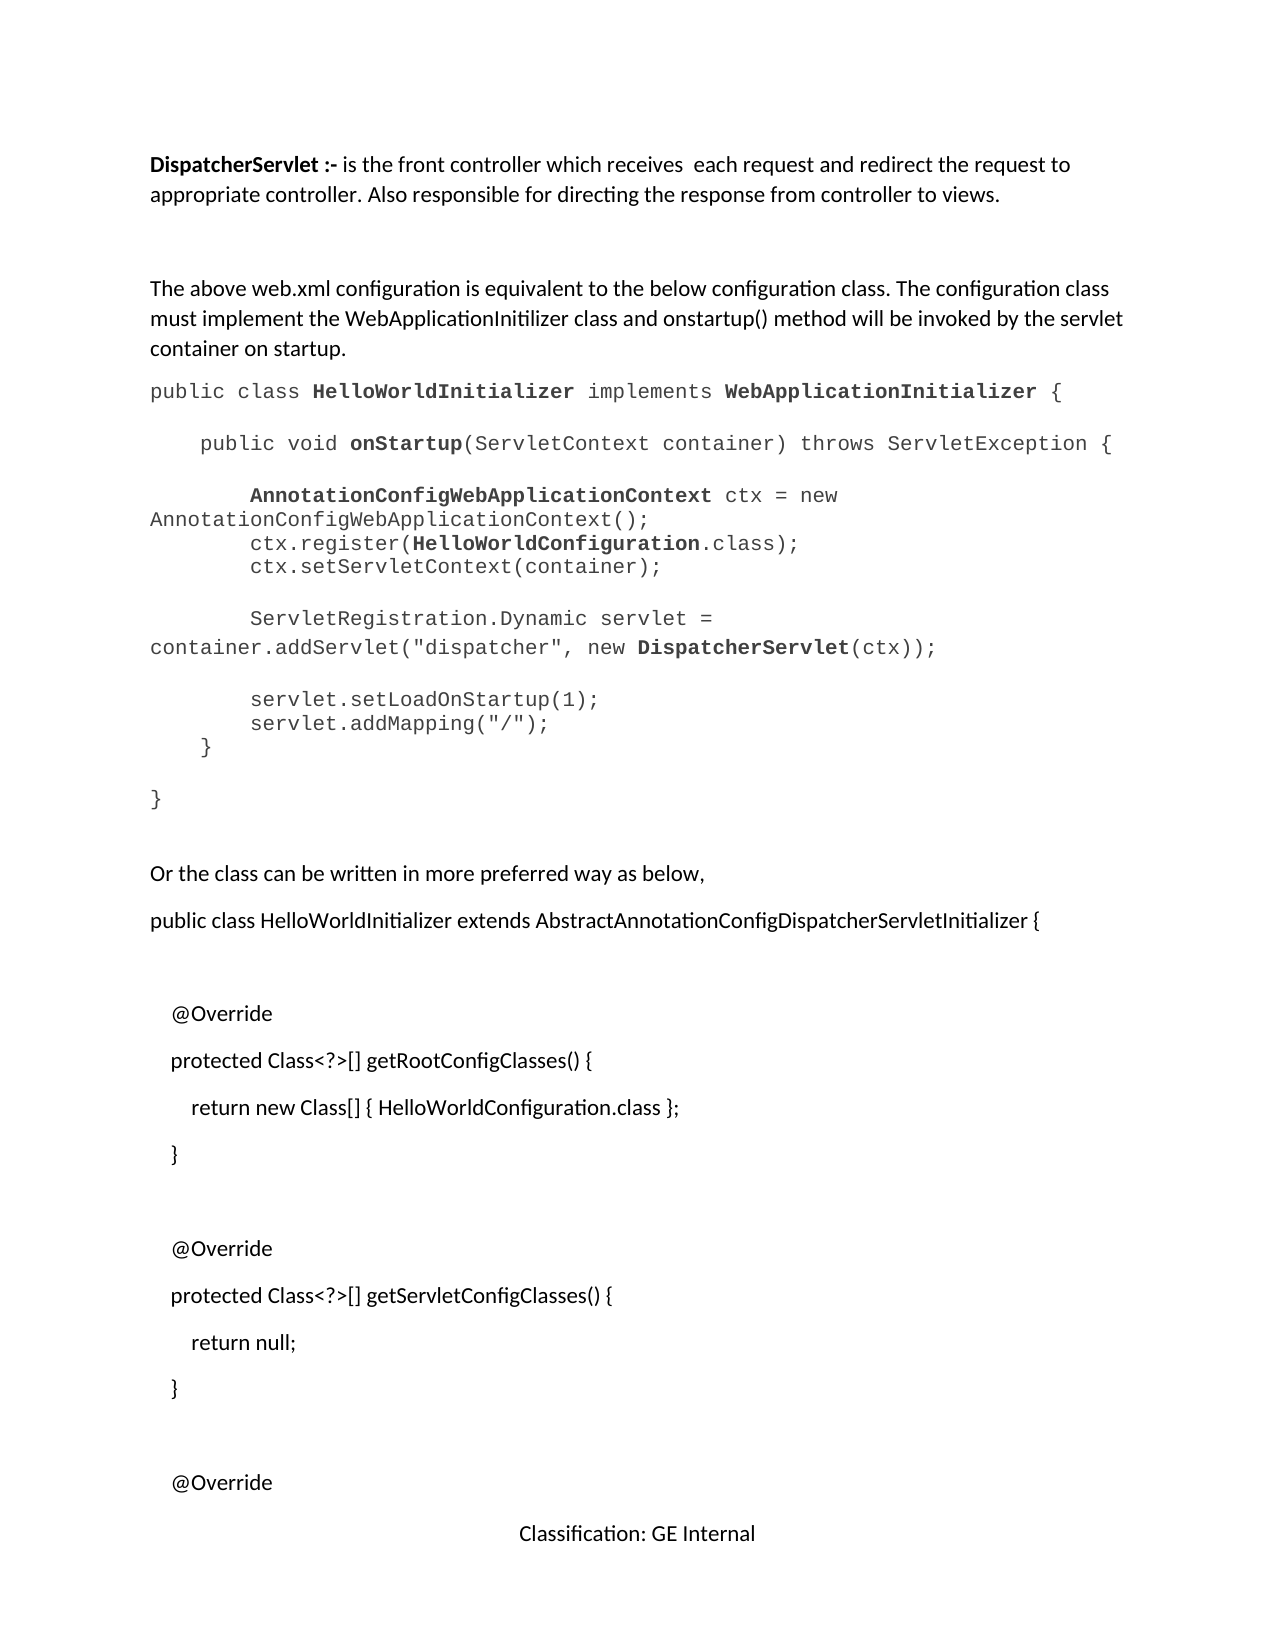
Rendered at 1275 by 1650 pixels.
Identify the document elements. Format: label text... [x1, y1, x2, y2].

text public class HelloWorldInitializer extends AbstractAnnotationConfigDispatcherServletInitializer { [150, 906, 1125, 934]
text } [150, 1140, 1125, 1168]
text } [150, 1374, 1125, 1403]
text ctx.register(HelloWorldConfiguration.class); [150, 533, 1125, 556]
text } [150, 736, 1125, 760]
text @Override [150, 999, 1125, 1028]
text protected Class<?>[] getServletConfigClasses() { [150, 1281, 1125, 1309]
text The above web.xml configuration is equivalent to the below configuration class. The configuration class must implement the WebApplicationInitilizer class and onstartup() method will be invoked by the servlet container on startup. [150, 274, 1125, 362]
text @Override [150, 1468, 1125, 1496]
text return new Class[] { HelloWorldConfiguration.class }; [150, 1093, 1125, 1121]
text servlet.addMapping("/"); [150, 713, 1125, 736]
text } [150, 788, 1125, 812]
text Or the class can be written in more preferred way as below, [150, 859, 1125, 887]
text return null; [150, 1328, 1125, 1356]
text public class HelloWorldInitializer implements WebApplicationInitializer { [150, 381, 1125, 405]
text public void onStartup(ServletContext container) throws ServletException { [150, 433, 1125, 457]
text ctx.setServletContext(container); [150, 556, 1125, 580]
text ServletRegistration.Dynamic servlet = container.addServlet("dispatcher", new DispatcherServlet(ctx)); [150, 608, 1125, 661]
text servlet.setLoadOnStartup(1); [150, 689, 1125, 713]
text @Override [150, 1234, 1125, 1262]
text DispatcherServlet :- is the front controller which receives each request and redirect the request to appropriate controller. Also responsible for directing the response from controller to views. [150, 150, 1125, 208]
text AnnotationConfigWebApplicationContext ctx = new AnnotationConfigWebApplicationContext(); [150, 485, 1125, 533]
text protected Class<?>[] getRootConfigClasses() { [150, 1046, 1125, 1074]
